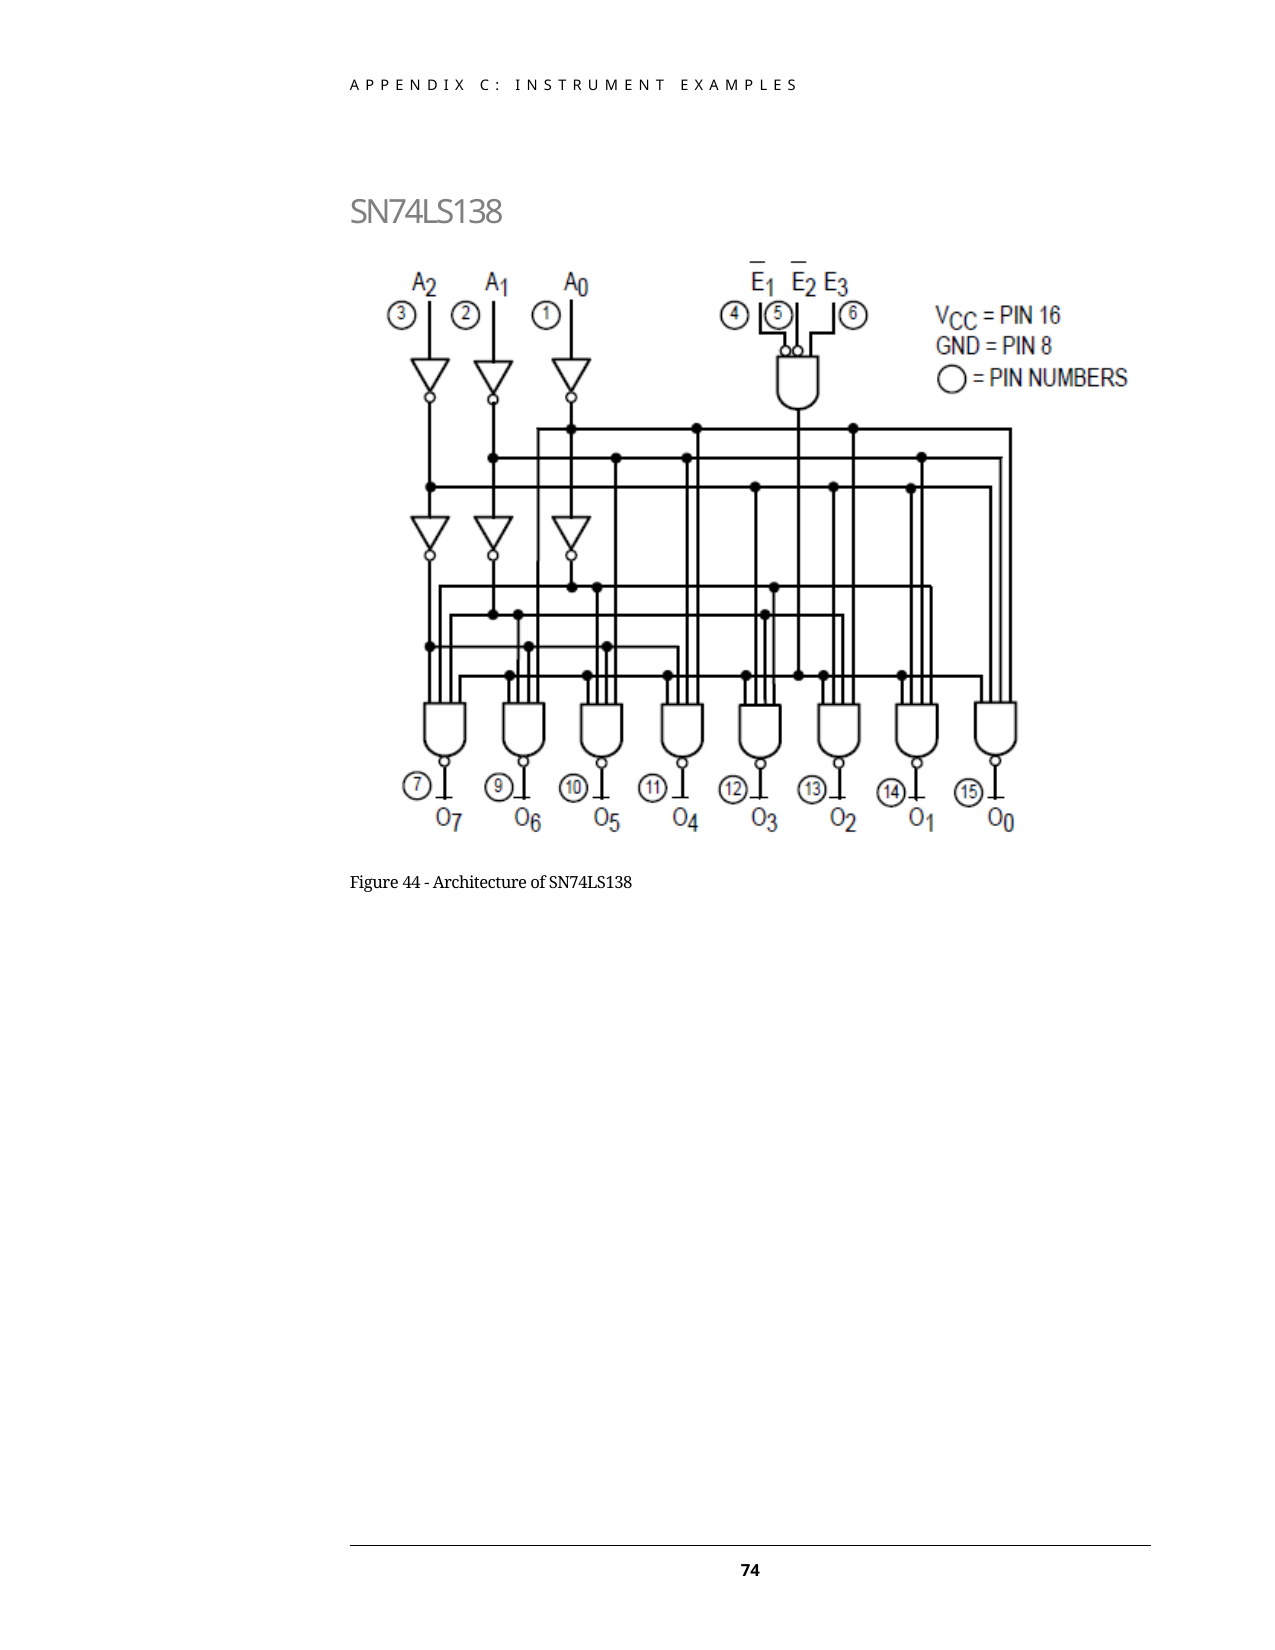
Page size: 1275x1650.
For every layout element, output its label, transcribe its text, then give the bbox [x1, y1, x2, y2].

picture [349, 257, 1151, 858]
text Figure 44 - Architecture of SN74LS138 [349, 870, 1151, 893]
subtitle SN74LS138 [349, 187, 1151, 233]
